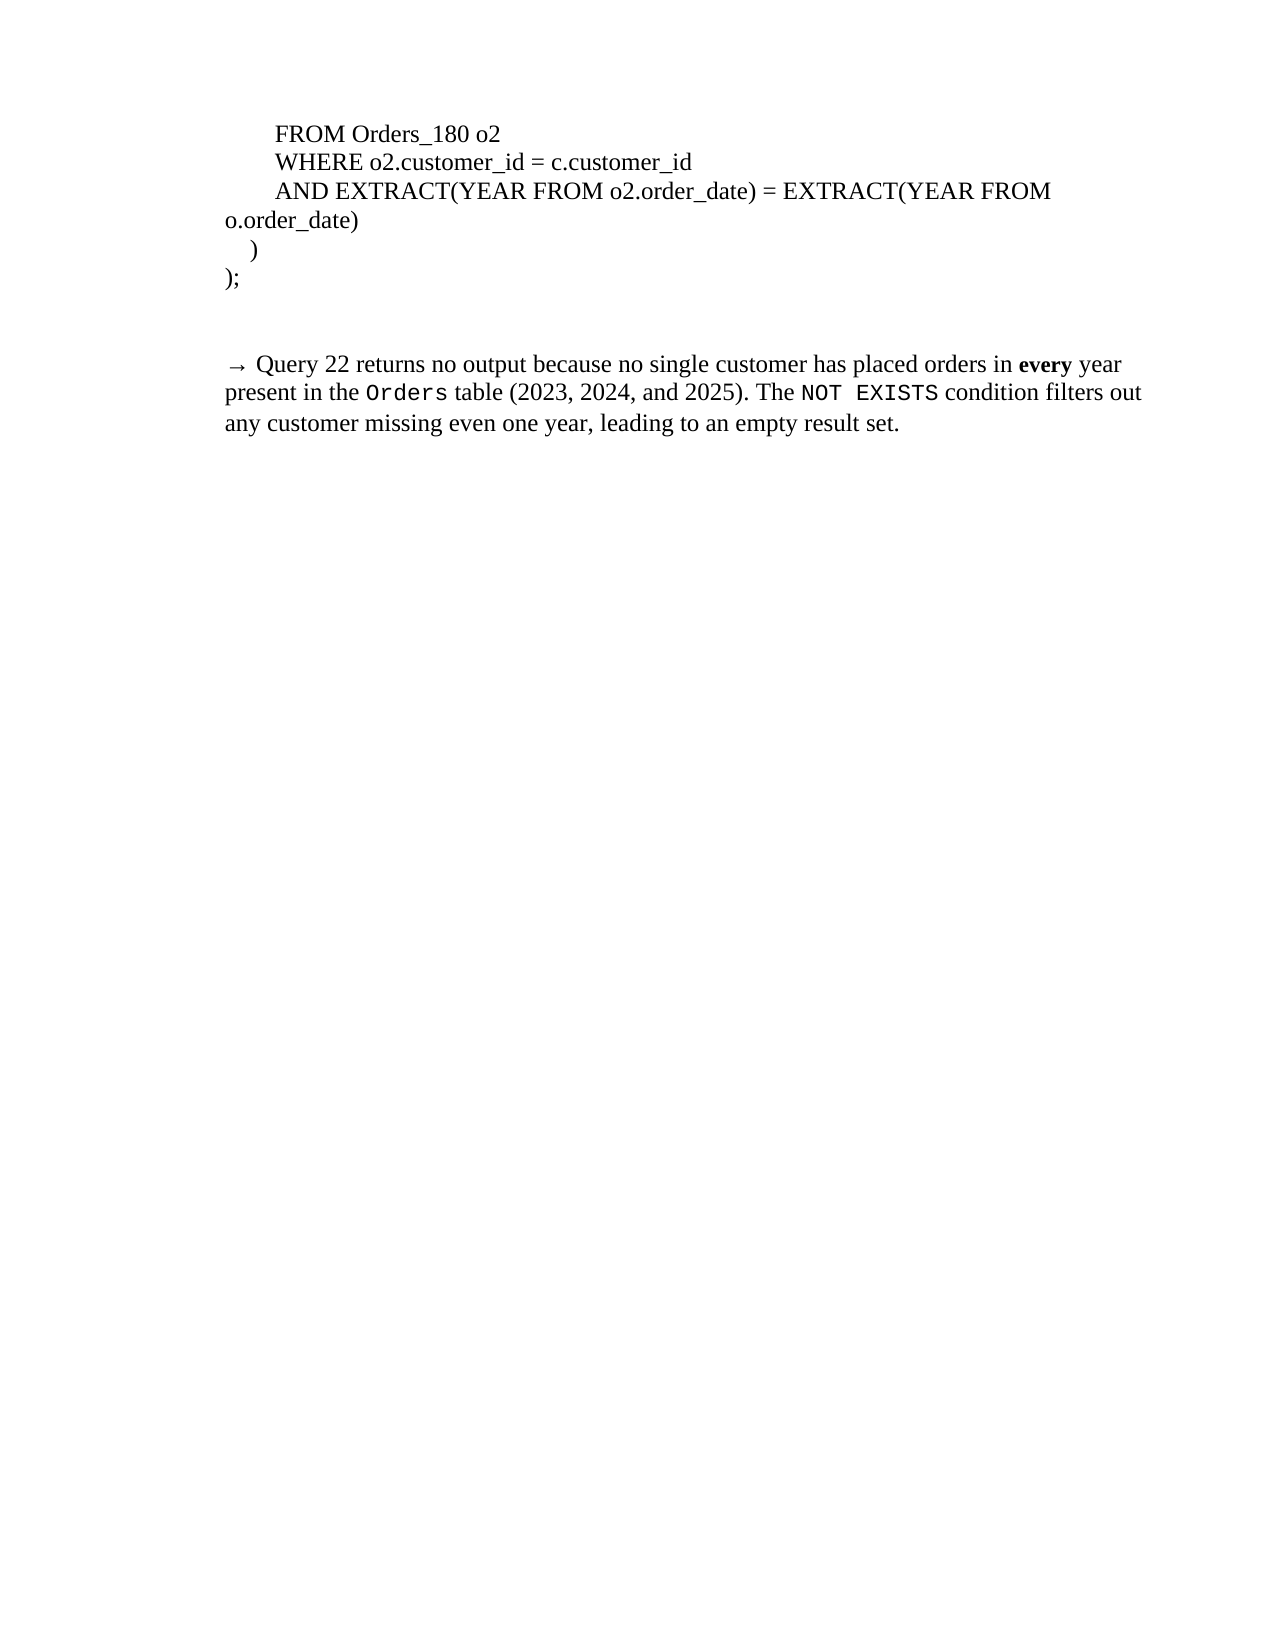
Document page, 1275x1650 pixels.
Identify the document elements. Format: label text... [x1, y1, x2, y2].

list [187, 119, 1163, 291]
list → Query 22 returns no output because no single customer has placed orders in every year present in the Orders table (2023, 2024, and 2025). The NOT EXISTS condition filters out any customer missing even one year, leading to an empty result set. [187, 349, 1163, 436]
